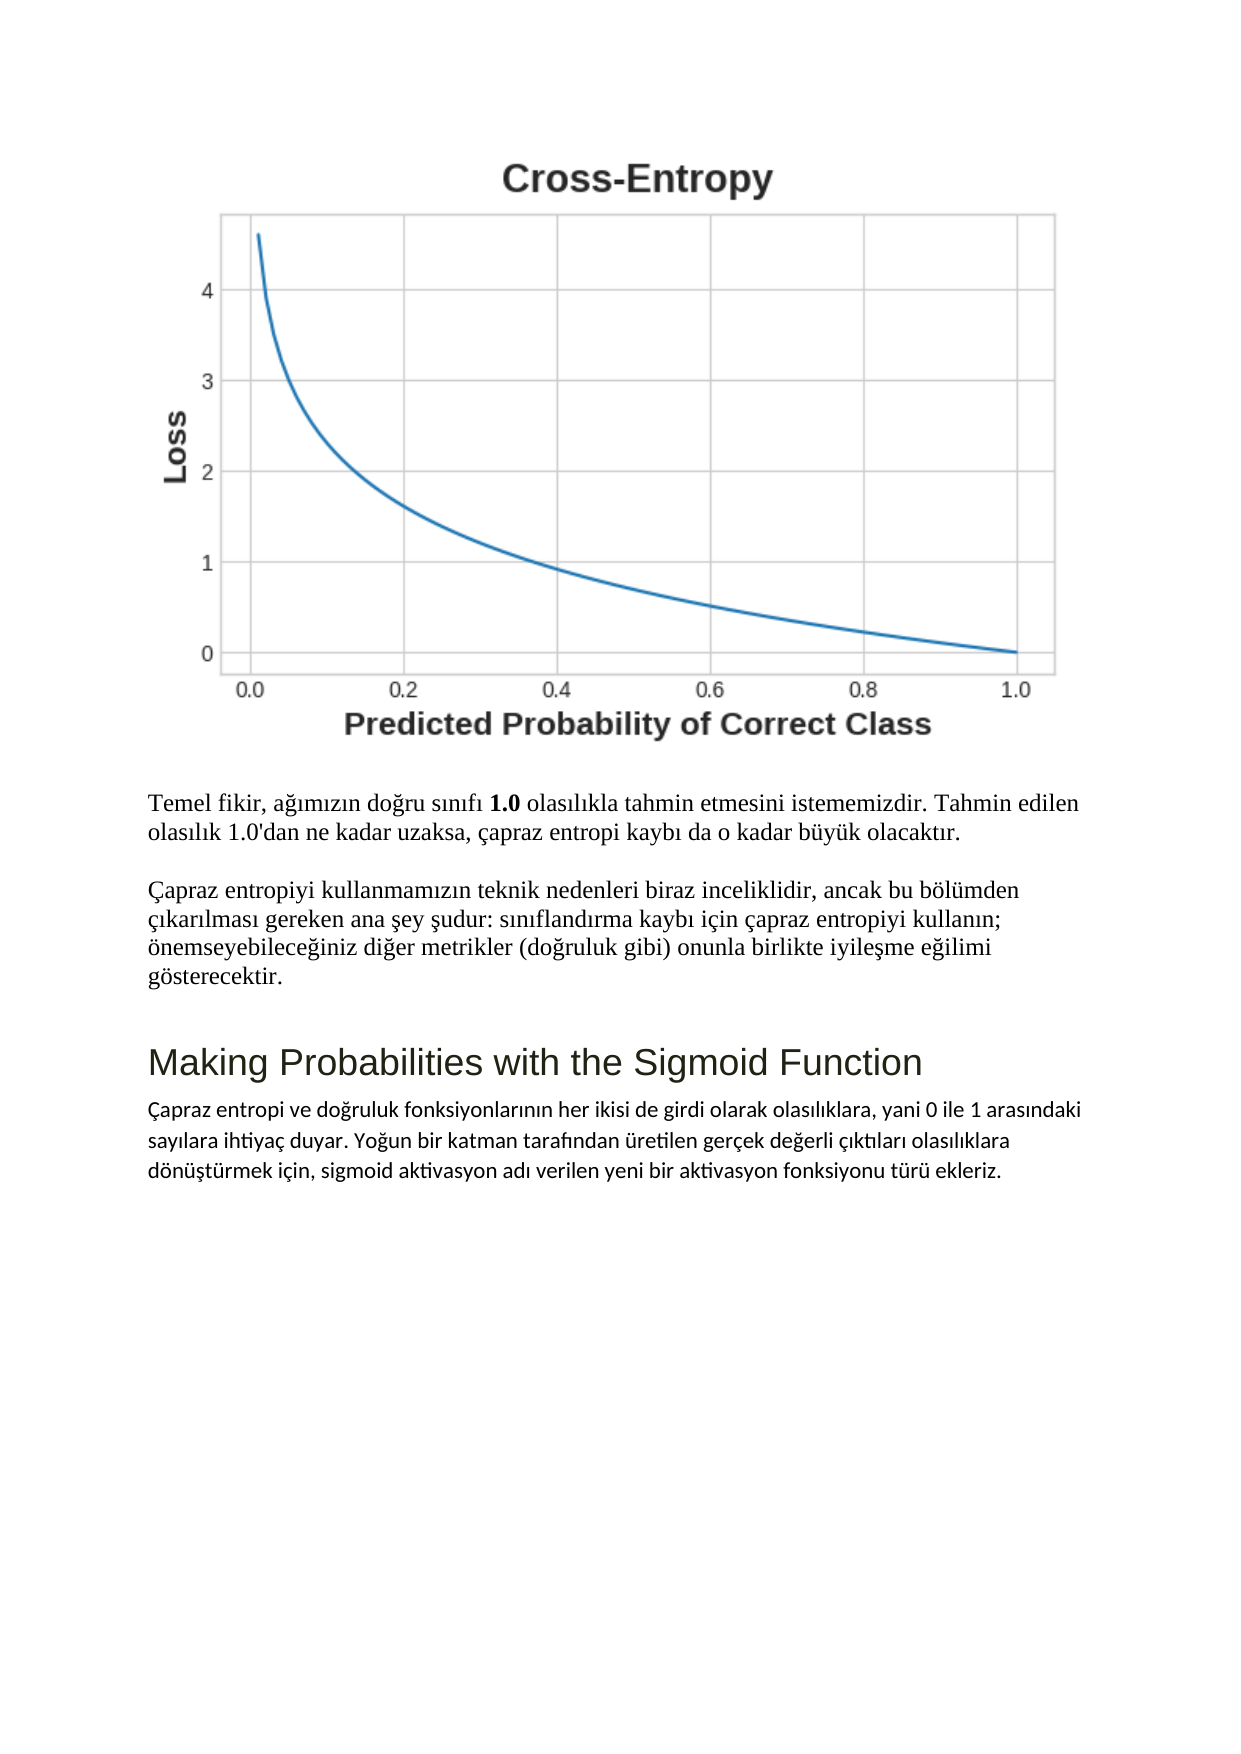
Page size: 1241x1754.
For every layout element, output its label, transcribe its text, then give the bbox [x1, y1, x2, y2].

text Çapraz entropiyi kullanmamızın teknik nedenleri biraz inceliklidir, ancak bu bölümden çıkarılması gereken ana şey şudur: sınıflandırma kaybı için çapraz entropiyi kullanın; önemseyebileceğiniz diğer metrikler (doğruluk gibi) onunla birlikte iyileşme eğilimi gösterecektir. [148, 875, 1093, 990]
picture [147, 147, 1070, 757]
text Temel fikir, ağımızın doğru sınıfı 1.0 olasılıkla tahmin etmesini istememizdir. Tahmin edilen olasılık 1.0'dan ne kadar uzaksa, çapraz entropi kaybı da o kadar büyük olacaktır. [148, 788, 1093, 846]
text Çapraz entropi ve doğruluk fonksiyonlarının her ikisi de girdi olarak olasılıklara, yani 0 ile 1 arasındaki sayılara ihtiyaç duyar. Yoğun bir katman tarafından üretilen gerçek değerli çıktıları olasılıklara dönüştürmek için, sigmoid aktivasyon adı verilen yeni bir aktivasyon fonksiyonu türü ekleriz. [148, 1096, 1093, 1184]
subtitle Making Probabilities with the Sigmoid Function [148, 1040, 1093, 1083]
